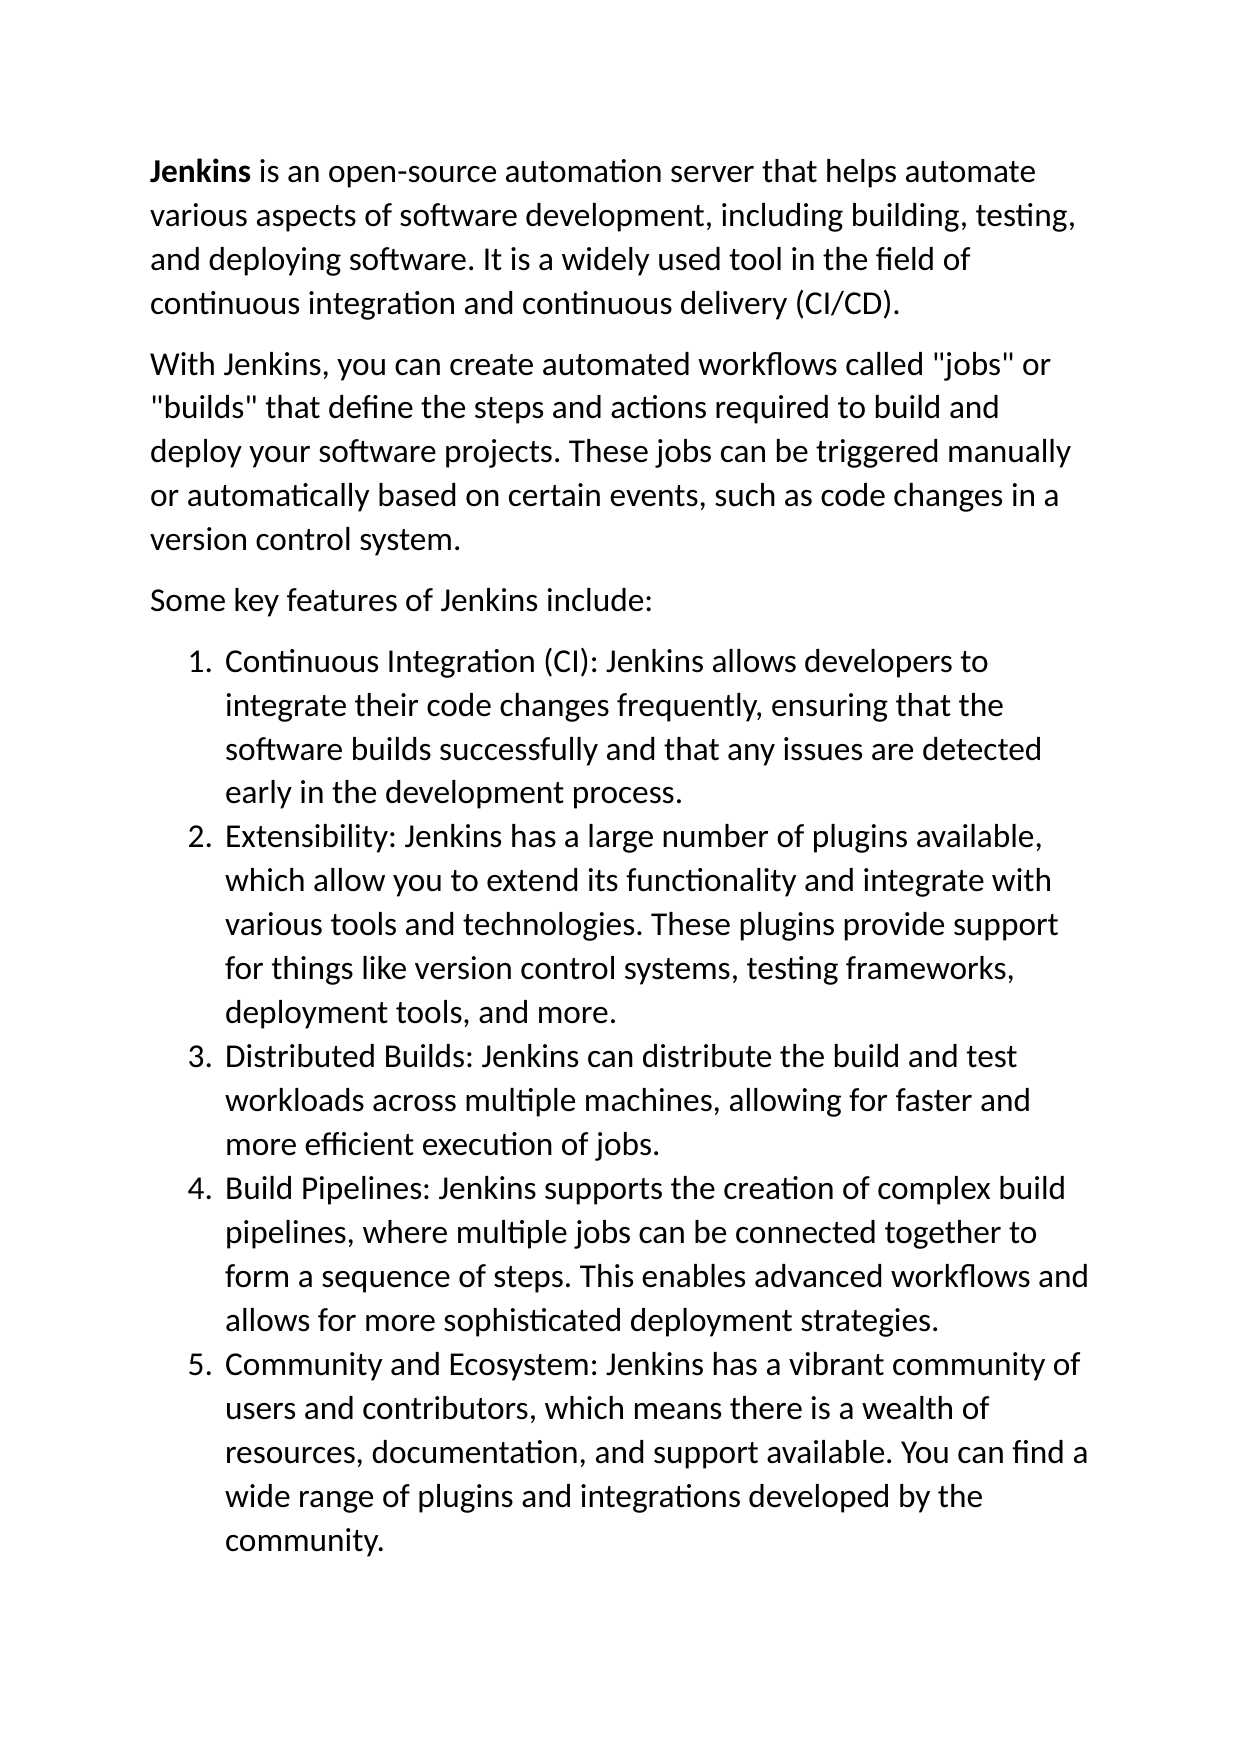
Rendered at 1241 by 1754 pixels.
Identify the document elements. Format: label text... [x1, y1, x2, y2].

text Some key features of Jenkins include: [150, 579, 1090, 620]
list Extensibility: Jenkins has a large number of plugins available, which allow you to extend its functionality and integrate with various tools and technologies. These plugins provide support for things like version control systems, testing frameworks, deployment tools, and more. [187, 815, 1090, 1032]
text Jenkins is an open-source automation server that helps automate various aspects of software development, including building, testing, and deploying software. It is a widely used tool in the field of continuous integration and continuous delivery (CI/CD). [150, 150, 1090, 323]
list Continuous Integration (CI): Jenkins allows developers to integrate their code changes frequently, ensuring that the software builds successfully and that any issues are detected early in the development process. [187, 639, 1090, 812]
list Distributed Builds: Jenkins can distribute the build and test workloads across multiple machines, allowing for faster and more efficient execution of jobs. [187, 1035, 1090, 1164]
list Build Pipelines: Jenkins supports the creation of complex build pipelines, where multiple jobs can be connected together to form a sequence of steps. This enables advanced workflows and allows for more sophisticated deployment strategies. [187, 1167, 1090, 1340]
list Community and Ecosystem: Jenkins has a vibrant community of users and contributors, which means there is a wealth of resources, documentation, and support available. You can find a wide range of plugins and integrations developed by the community. [187, 1343, 1090, 1559]
text With Jenkins, you can create automated workflows called "jobs" or "builds" that define the steps and actions required to build and deploy your software projects. These jobs can be triggered manually or automatically based on certain events, such as code changes in a version control system. [150, 342, 1090, 559]
